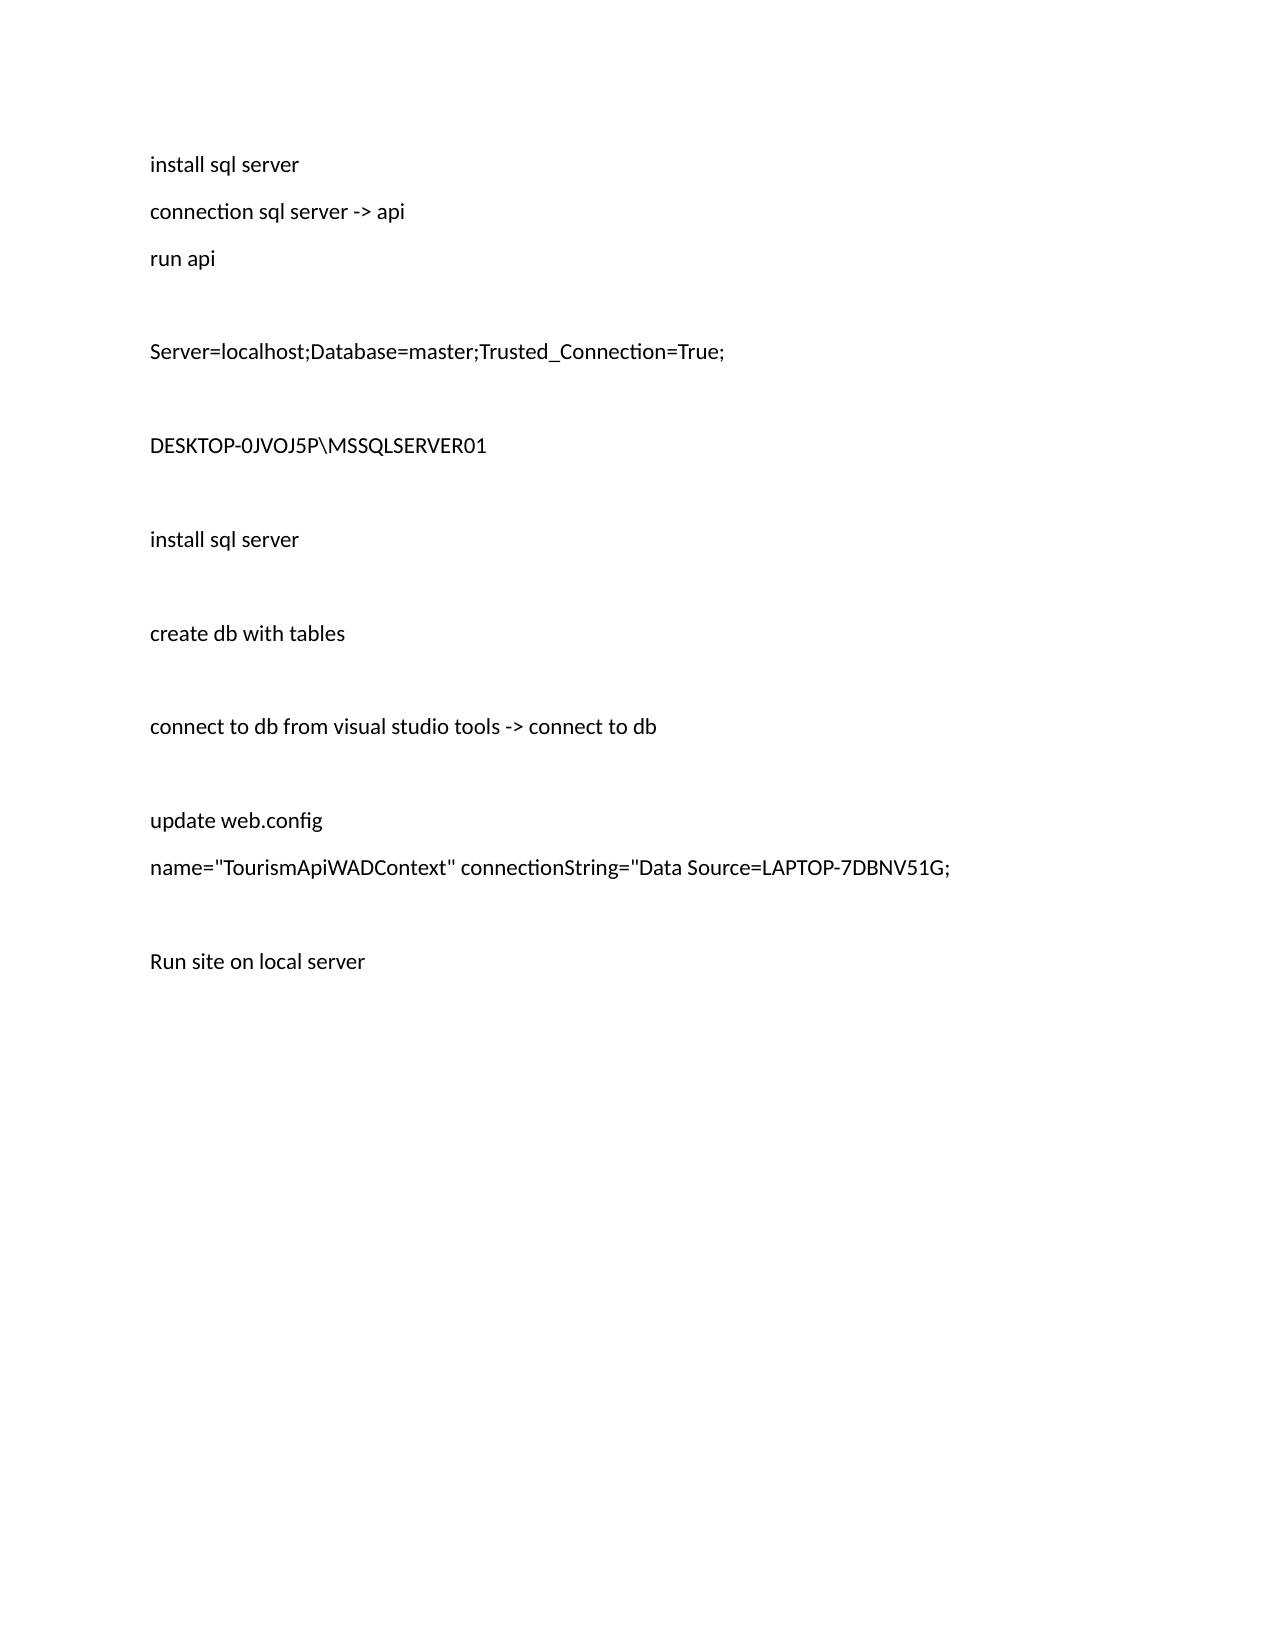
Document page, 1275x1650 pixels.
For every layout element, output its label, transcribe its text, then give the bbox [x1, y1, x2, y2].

text connection sql server -> api [150, 197, 1125, 225]
text install sql server [150, 150, 1125, 178]
text connect to db from visual studio tools -> connect to db [150, 712, 1125, 741]
text update web.config [150, 806, 1125, 834]
text DESKTOP-0JVOJ5P\MSSQLSERVER01 [150, 431, 1125, 459]
text install sql server [150, 525, 1125, 553]
text run api [150, 244, 1125, 272]
text Run site on local server [150, 947, 1125, 975]
text create db with tables [150, 619, 1125, 647]
text Server=localhost;Database=master;Trusted_Connection=True; [150, 337, 1125, 366]
text name="TourismApiWADContext" connectionString="Data Source=LAPTOP-7DBNV51G; [150, 853, 1125, 881]
